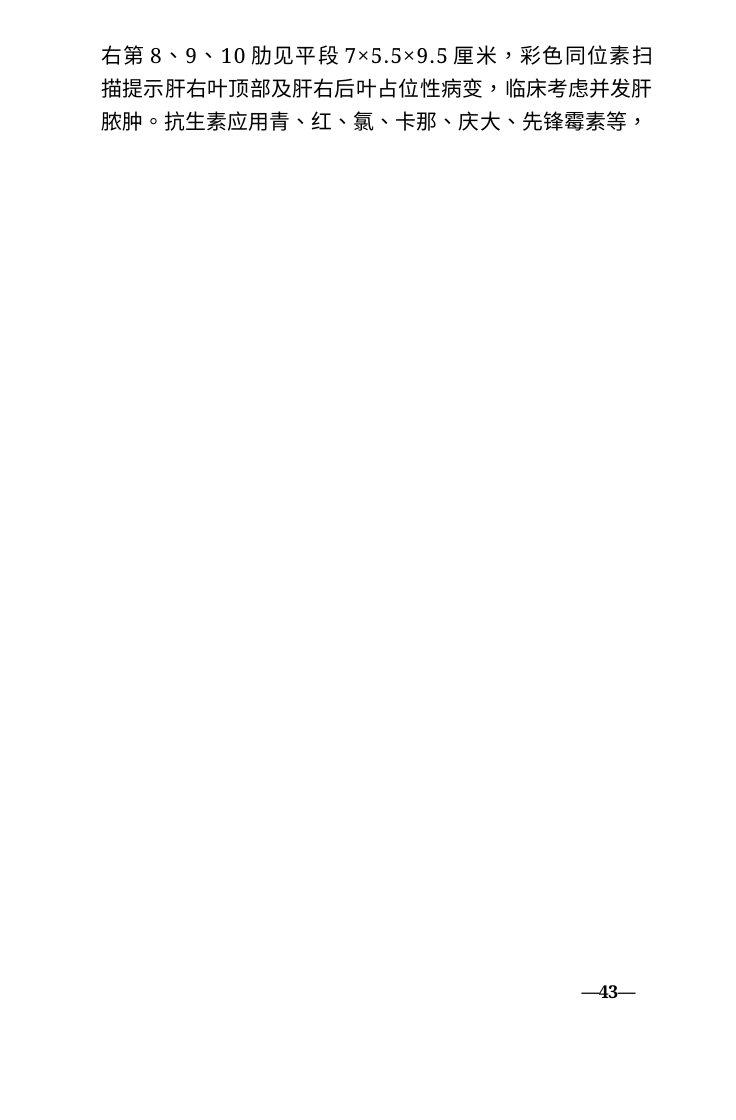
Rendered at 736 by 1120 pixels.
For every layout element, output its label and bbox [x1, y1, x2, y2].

text [101, 42, 656, 136]
